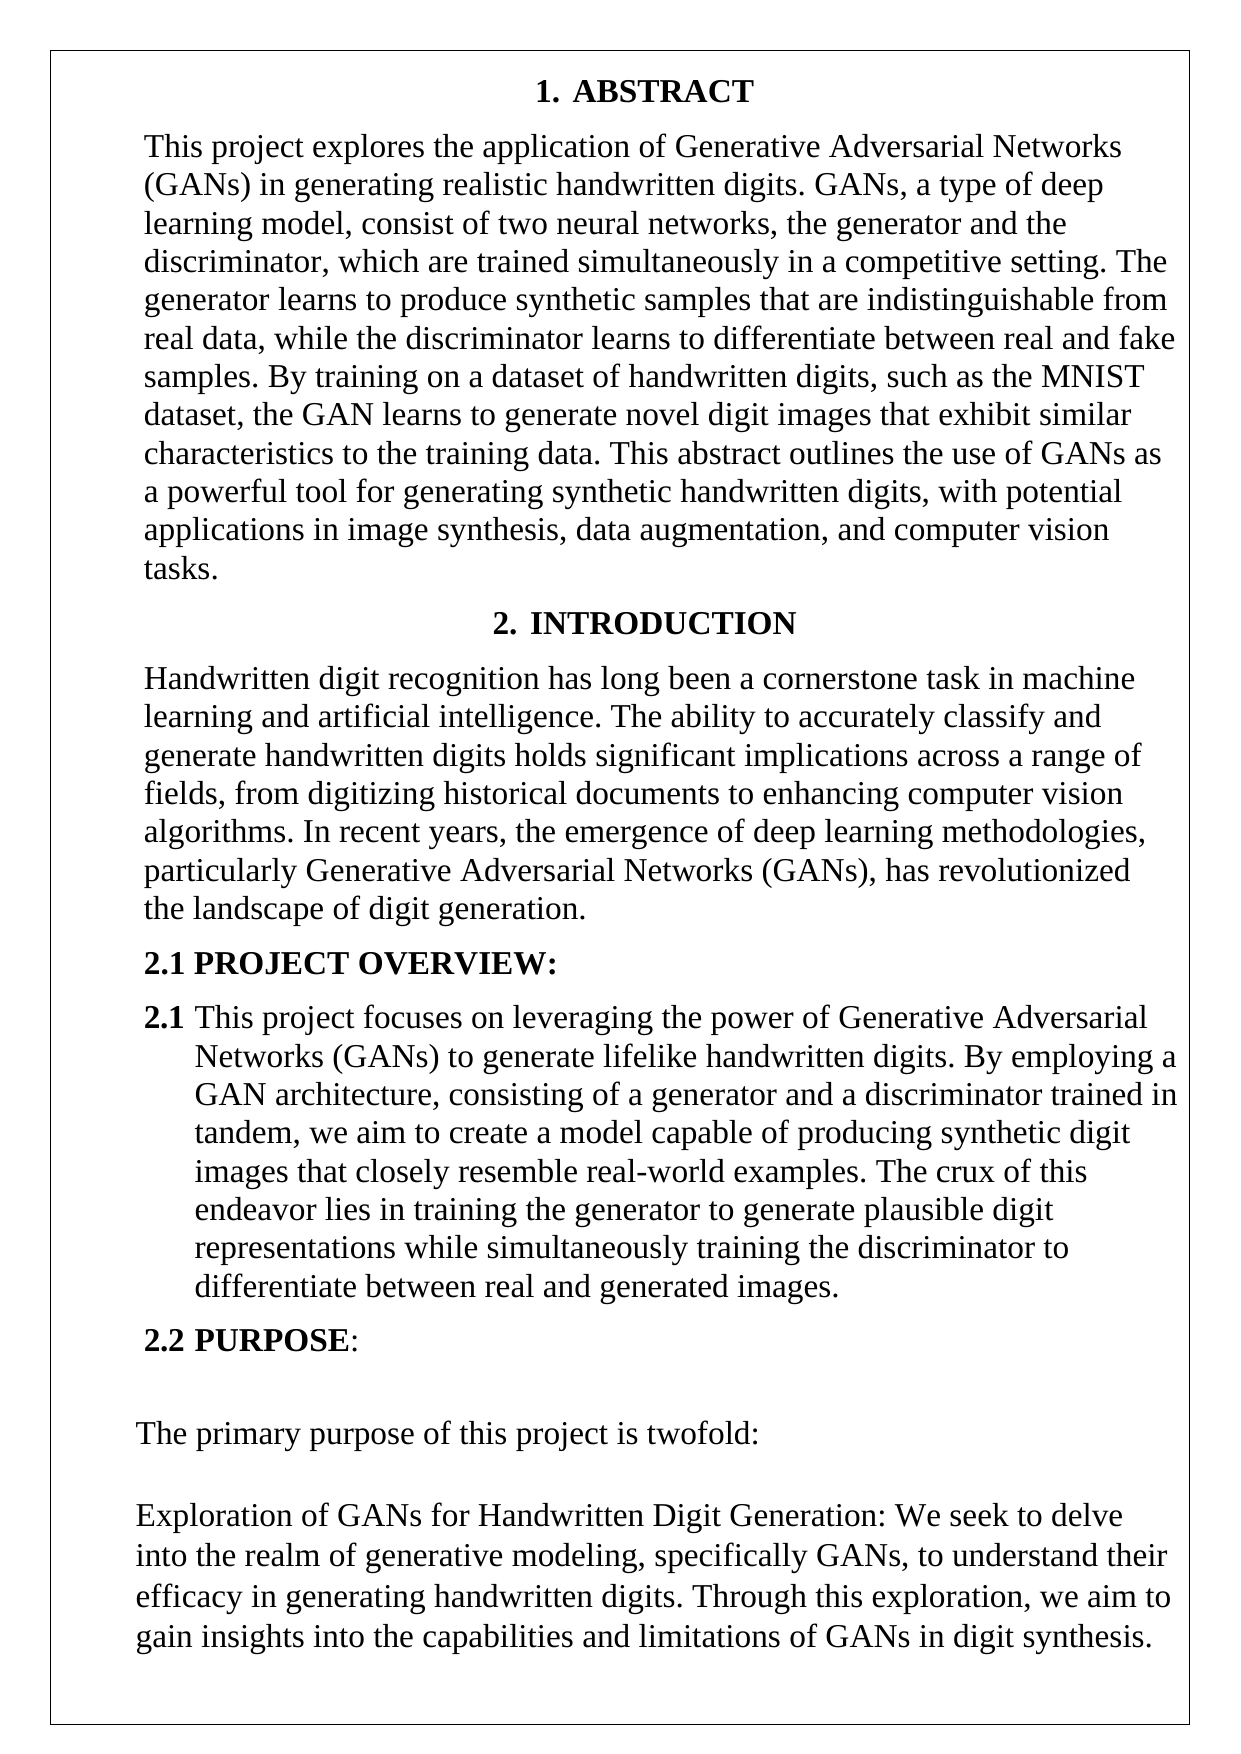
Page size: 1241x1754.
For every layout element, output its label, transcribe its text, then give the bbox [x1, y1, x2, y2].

subtitle ABSTRACT [535, 71, 1180, 109]
subtitle 2.1 PROJECT OVERVIEW: [144, 943, 1180, 981]
subtitle Handwritten digit recognition has long been a cornerstone task in machine learning and artificial intelligence. The ability to accurately classify and generate handwritten digits holds significant implications across a range of fields, from digitizing historical documents to enhancing computer vision algorithms. In recent years, the emergence of deep learning methodologies, particularly Generative Adversarial Networks (GANs), has revolutionized the landscape of digit generation. [144, 658, 1180, 926]
subtitle INTRODUCTION [492, 603, 1180, 641]
text Exploration of GANs for Handwritten Digit Generation: We seek to delve into the realm of generative modeling, specifically GANs, to understand their efficacy in generating handwritten digits. Through this exploration, we aim to gain insights into the capabilities and limitations of GANs in digit synthesis. [135, 1495, 1180, 1655]
subtitle PURPOSE: [144, 1321, 1180, 1359]
subtitle This project explores the application of Generative Adversarial Networks (GANs) in generating realistic handwritten digits. GANs, a type of deep learning model, consist of two neural networks, the generator and the discriminator, which are trained simultaneously in a competitive setting. The generator learns to produce synthetic samples that are indistinguishable from real data, while the discriminator learns to differentiate between real and fake samples. By training on a dataset of handwritten digits, such as the MNIST dataset, the GAN learns to generate novel digit images that exhibit similar characteristics to the training data. This abstract outlines the use of GANs as a powerful tool for generating synthetic handwritten digits, with potential applications in image synthesis, data augmentation, and computer vision tasks. [144, 126, 1180, 586]
subtitle This project focuses on leveraging the power of Generative Adversarial Networks (GANs) to generate lifelike handwritten digits. By employing a GAN architecture, consisting of a generator and a discriminator trained in tandem, we aim to create a model capable of producing synthetic digit images that closely resemble real-world examples. The crux of this endeavor lies in training the generator to generate plausible digit representations while simultaneously training the discriminator to differentiate between real and generated images. [144, 998, 1180, 1304]
text The primary purpose of this project is twofold: [60, 1413, 1180, 1452]
